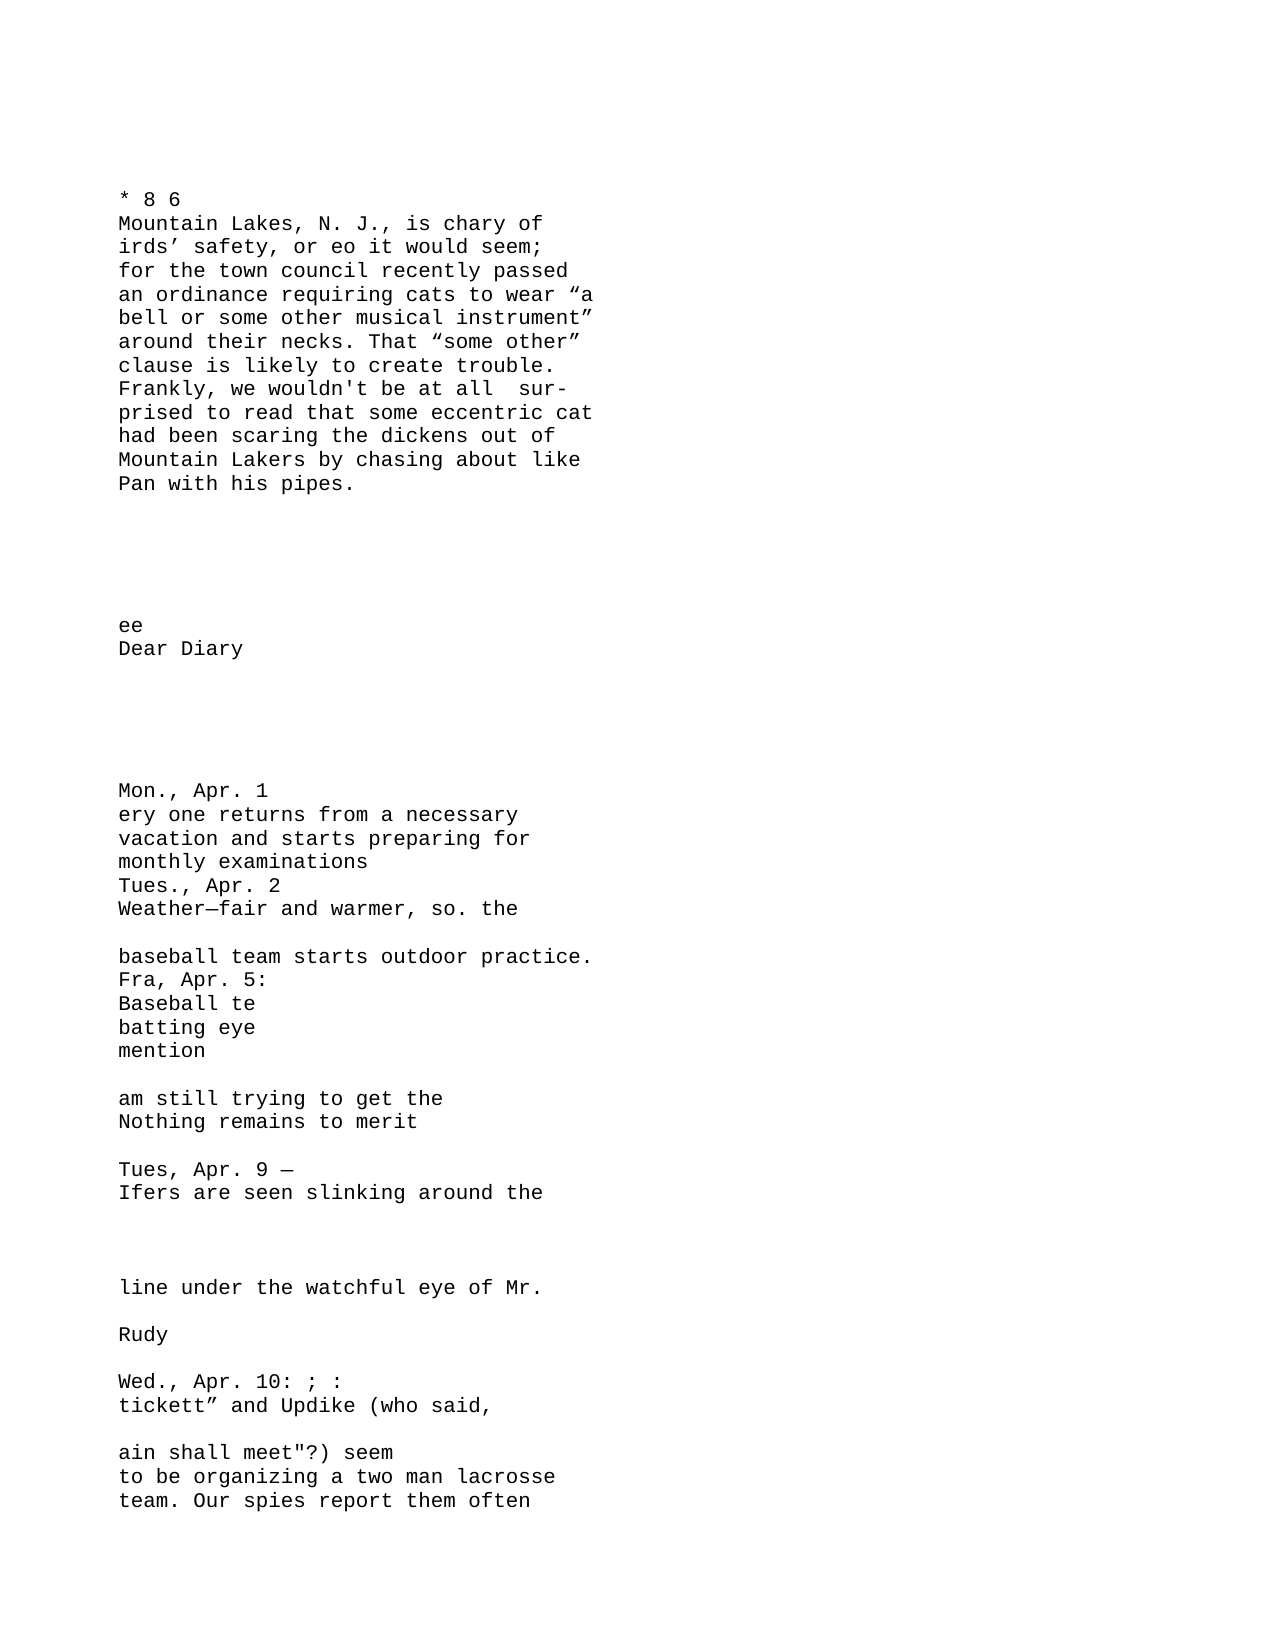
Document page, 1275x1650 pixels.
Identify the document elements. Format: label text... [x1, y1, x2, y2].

text Ifers are seen slinking around the [118, 1182, 1157, 1206]
text had been scaring the dickens out of [118, 426, 1157, 449]
text Tues, Apr. 9 — [118, 1158, 1157, 1182]
text tickett” and Updike (who said, [118, 1395, 1157, 1419]
text Nothing remains to merit [118, 1111, 1157, 1135]
text Mountain Lakes, N. J., is chary of [118, 213, 1157, 236]
text batting eye [118, 1017, 1157, 1040]
text Frankly, we wouldn't be at all sur- [118, 378, 1157, 402]
text ery one returns from a necessary [118, 804, 1157, 827]
text Dear Diary [118, 638, 1157, 662]
text Tues., Apr. 2 [118, 875, 1157, 898]
text mention [118, 1040, 1157, 1064]
text Fra, Apr. 5: [118, 969, 1157, 993]
text ain shall meet"?) seem [118, 1442, 1157, 1466]
text vacation and starts preparing for [118, 827, 1157, 851]
text Baseball te [118, 993, 1157, 1017]
text to be organizing a two man lacrosse [118, 1466, 1157, 1489]
text clause is likely to create trouble. [118, 354, 1157, 378]
text Rudy [118, 1324, 1157, 1348]
text Mon., Apr. 1 [118, 780, 1157, 804]
text Wed., Apr. 10: ; : [118, 1371, 1157, 1395]
text an ordinance requiring cats to wear “a [118, 284, 1157, 307]
text team. Our spies report them often [118, 1489, 1157, 1513]
text am still trying to get the [118, 1088, 1157, 1111]
text irds’ safety, or eo it would seem; [118, 236, 1157, 260]
text prised to read that some eccentric cat [118, 402, 1157, 426]
text Mountain Lakers by chasing about like [118, 449, 1157, 473]
text bell or some other musical instrument” [118, 307, 1157, 331]
text Pan with his pipes. [118, 473, 1157, 496]
text line under the watchful eye of Mr. [118, 1277, 1157, 1300]
text ee [118, 615, 1157, 638]
text for the town council recently passed [118, 260, 1157, 284]
text Weather—fair and warmer, so. the [118, 898, 1157, 922]
text * 8 6 [118, 189, 1157, 213]
text monthly examinations [118, 851, 1157, 875]
text baseball team starts outdoor practice. [118, 946, 1157, 969]
text around their necks. That “some other” [118, 331, 1157, 354]
